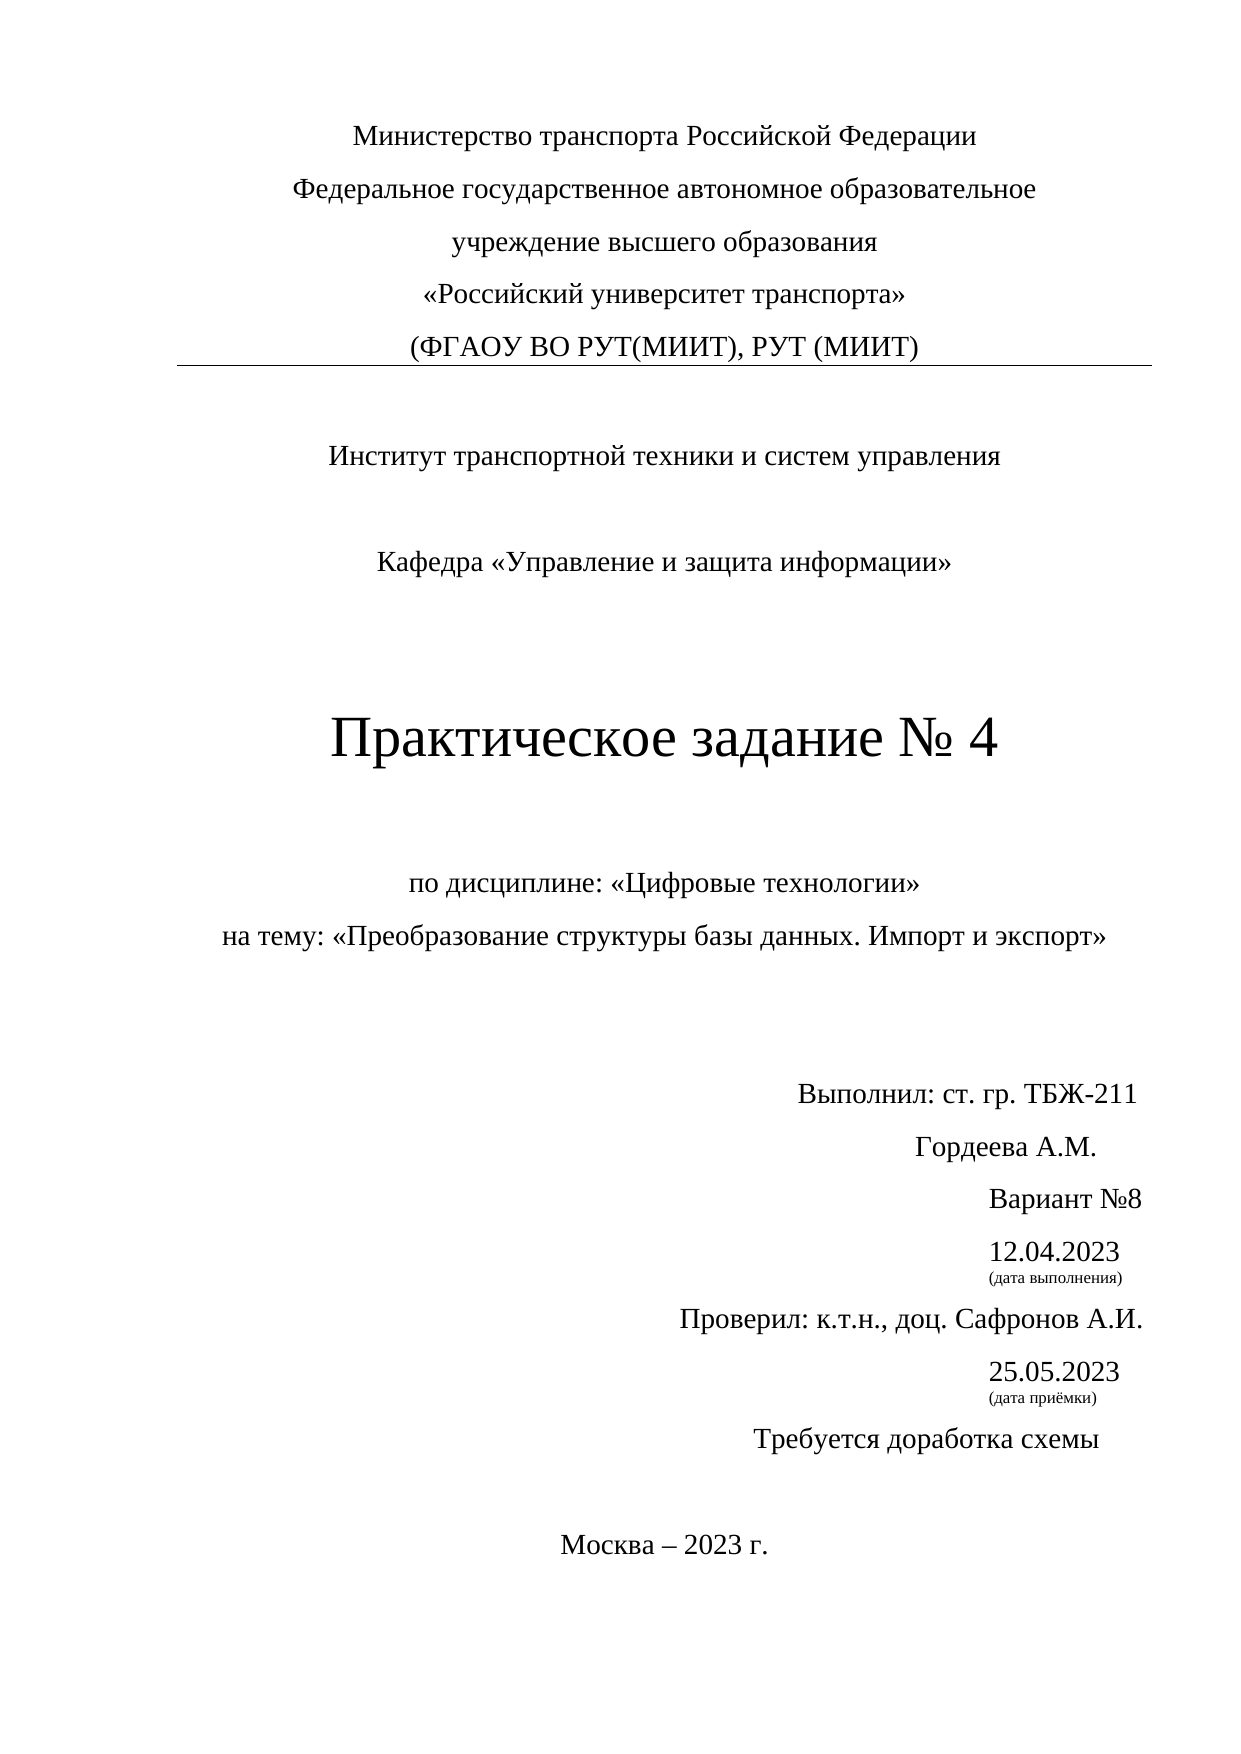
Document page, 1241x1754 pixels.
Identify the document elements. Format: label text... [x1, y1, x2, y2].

text Институт транспортной техники и систем управления [177, 438, 1152, 472]
text Федеральное государственное автономное образовательное [177, 171, 1152, 204]
text (ФГАОУ ВО РУТ(МИИТ), РУТ (МИИТ) [177, 329, 1152, 365]
text на тему: «Преобразование структуры базы данных. Импорт и экспорт» [177, 918, 1152, 951]
text учреждение высшего образования [177, 224, 1152, 257]
text Москва – 2023 г. [177, 1527, 1152, 1561]
text Требуется доработка схемы [753, 1421, 1152, 1455]
text «Российский университет транспорта» [177, 277, 1152, 310]
text (дата приёмки) [753, 1388, 1152, 1421]
text Гордеева А.М. [664, 1129, 1152, 1162]
text Министерство транспорта Российской Федерации [177, 118, 1152, 152]
text 25.05.2023 [753, 1354, 1152, 1388]
text (дата выполнения) [753, 1268, 1152, 1302]
text Практическое задание № 4 [177, 702, 1152, 769]
text Вариант №8 [753, 1182, 1152, 1215]
text Кафедра «Управление и защита информации» [177, 544, 1152, 577]
text по дисциплине: «Цифровые технологии» [177, 865, 1152, 898]
text 12.04.2023 [753, 1234, 1152, 1268]
text Проверил: к.т.н., доц. Сафронов А.И. [679, 1302, 1152, 1335]
text Выполнил: ст. гр. ТБЖ-211 [797, 1076, 1152, 1109]
